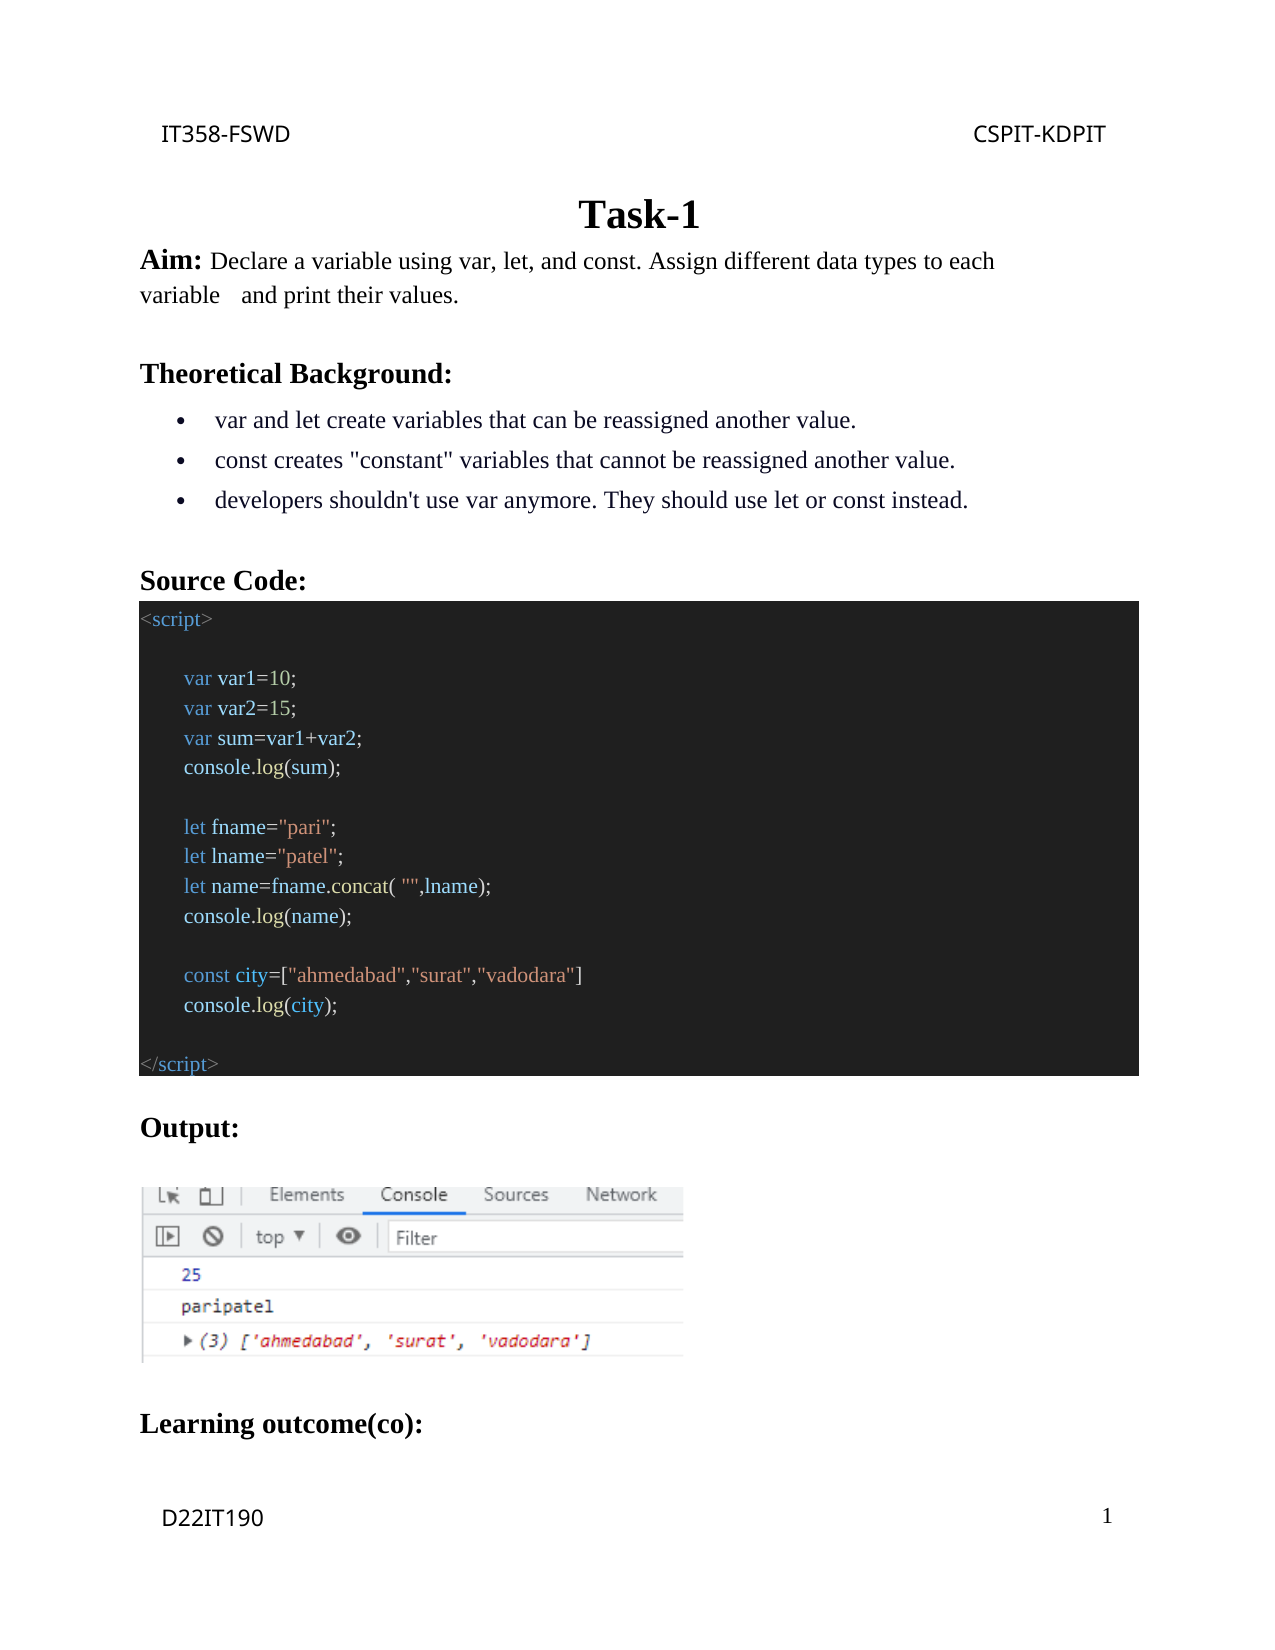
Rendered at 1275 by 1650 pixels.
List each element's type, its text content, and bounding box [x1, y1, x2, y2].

text Aim: Declare a variable using var, let, and const. Assign different data types to each variable and print their values. [139, 242, 1020, 308]
subtitle Task-1 [578, 189, 1139, 237]
text var var2=15; [139, 691, 1139, 720]
text Output: [139, 1110, 1139, 1143]
text console.log(name); [139, 898, 1139, 928]
list var and let create variables that can be reassigned another value. [177, 394, 1139, 434]
text Source Code: [139, 563, 1020, 596]
text Theoretical Background: [139, 356, 1020, 389]
text </script> [139, 1047, 1139, 1076]
list developers shouldn't use var anymore. They should use let or const instead. [177, 474, 1139, 514]
list const creates "constant" variables that cannot be reassigned another value. [177, 434, 1139, 474]
text <script> [139, 601, 1139, 631]
picture [139, 1187, 684, 1363]
text let fname="pari"; [139, 809, 1139, 839]
text var var1=10; [139, 661, 1139, 691]
text Learning outcome(co): [139, 1406, 1139, 1439]
text let name=fname.concat( "",lname); [139, 869, 1139, 898]
text console.log(sum); [139, 750, 1139, 779]
text let lname="patel"; [139, 839, 1139, 869]
text const city=["ahmedabad","surat","vadodara"] [139, 958, 1139, 987]
text var sum=var1+var2; [139, 720, 1139, 750]
text console.log(city); [139, 987, 1139, 1017]
